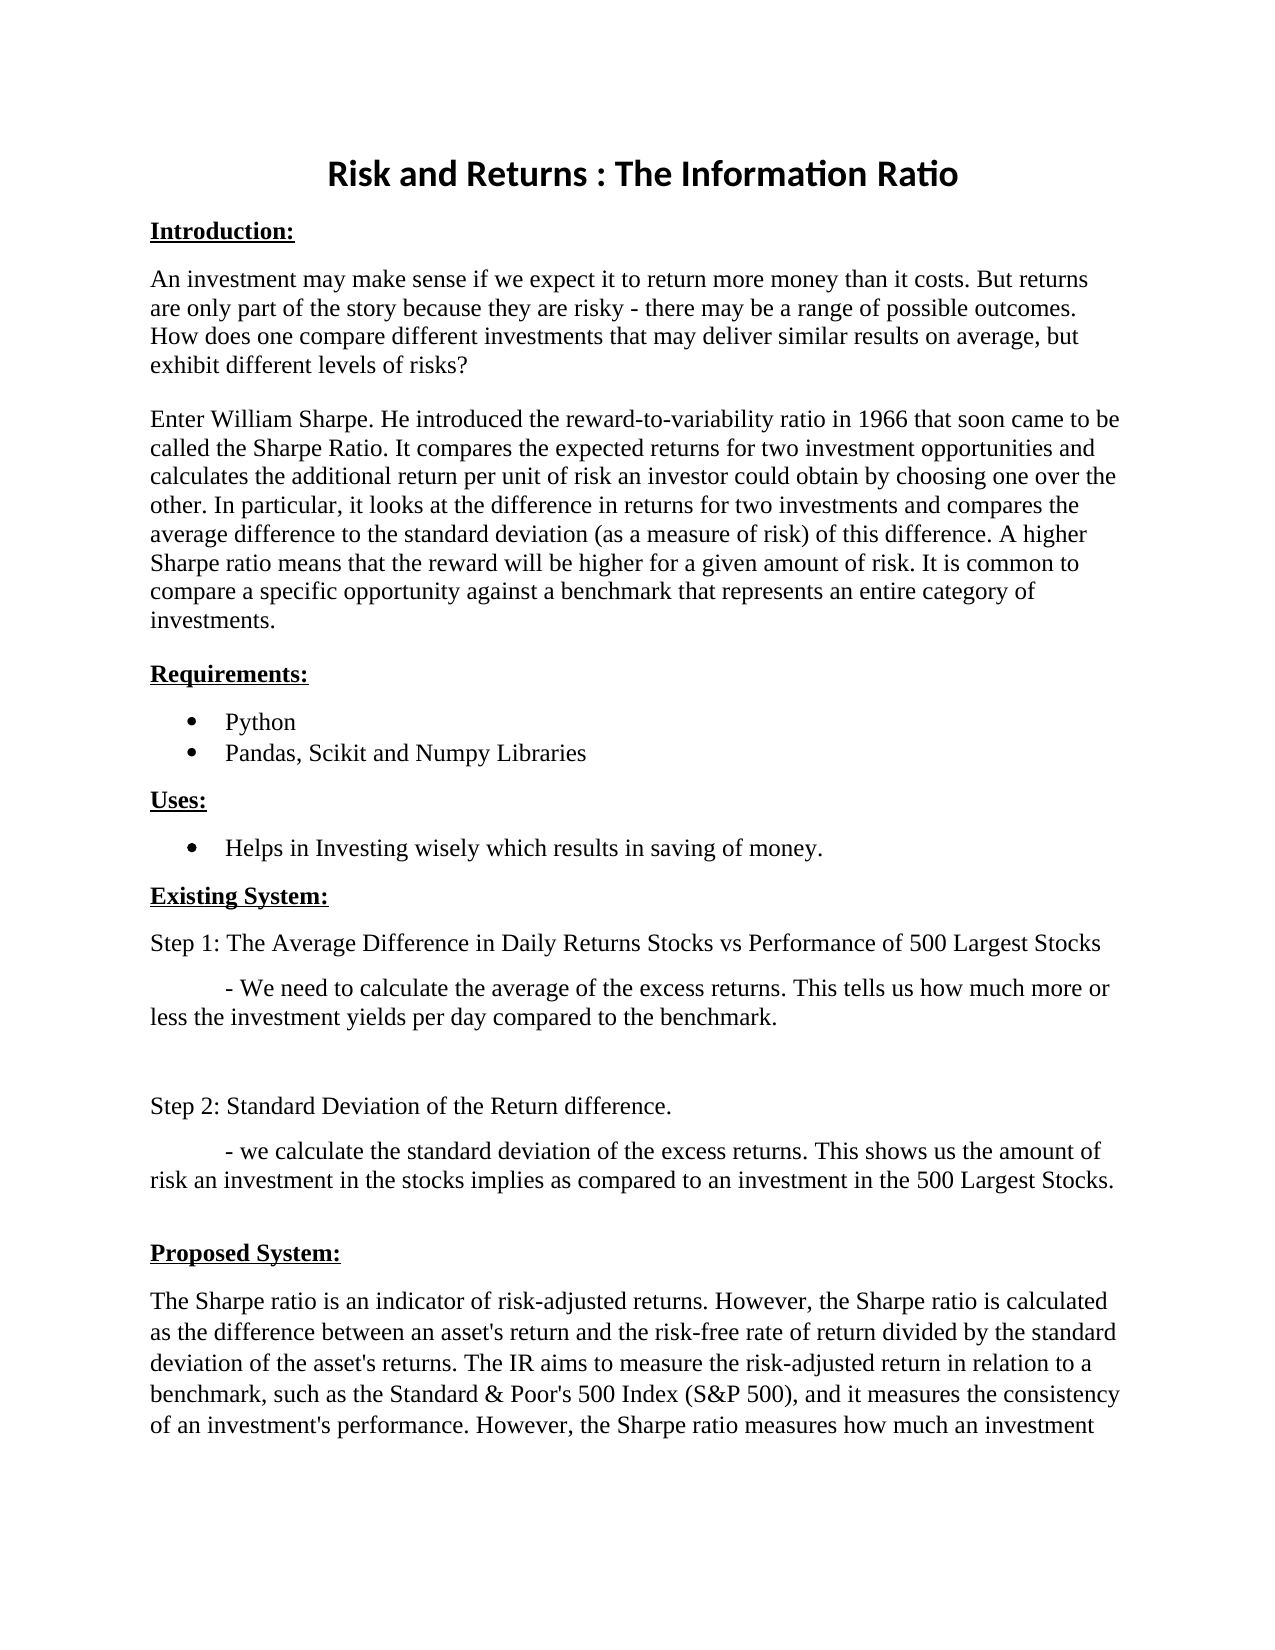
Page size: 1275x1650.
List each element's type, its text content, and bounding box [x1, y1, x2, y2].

text Requirements: [150, 659, 1125, 688]
text Step 1: The Average Difference in Daily Returns Stocks vs Performance of 500 Largest Stocks [150, 928, 1125, 957]
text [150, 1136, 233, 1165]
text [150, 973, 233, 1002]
text Step 2: Standard Deviation of the Return difference. [150, 1091, 1125, 1120]
text - we calculate the standard deviation of the excess returns. This shows us the amount of risk an investment in the stocks implies as compared to an investment in the 500 Largest Stocks. [916, 1136, 1125, 1193]
text An investment may make sense if we expect it to return more money than it costs. But returns are only part of the story because they are risky - there may be a range of possible outcomes. How does one compare different investments that may deliver similar results on average, but exhibit different levels of risks? [150, 264, 1125, 379]
text Proposed System: [150, 1238, 1125, 1267]
text Existing System: [150, 881, 1125, 909]
text - We need to calculate the average of the excess returns. This tells us how much more or less the investment yields per day compared to the benchmark. [777, 973, 1125, 1031]
list Pandas, Scikit and Numpy Libraries [187, 738, 1125, 766]
list Python [187, 707, 1125, 735]
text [150, 1286, 1125, 1439]
text Introduction: [150, 216, 1125, 245]
text Enter William Sharpe. He introduced the reward-to-variability ratio in 1966 that soon came to be called the Sharpe Ratio. It compares the expected returns for two investment opportunities and calculates the additional return per unit of risk an investor could obtain by choosing one over the other. In particular, it looks at the difference in returns for two investments and compares the average difference to the standard deviation (as a measure of risk) of this difference. A higher Sharpe ratio means that the reward will be higher for a given amount of risk. It is common to compare a specific opportunity against a benchmark that represents an entire category of investments. [150, 404, 1125, 634]
text Uses: [150, 785, 1125, 814]
text Risk and Returns : The Information Ratio [150, 150, 1125, 196]
list Helps in Investing wisely which results in saving of money. [187, 833, 1125, 862]
